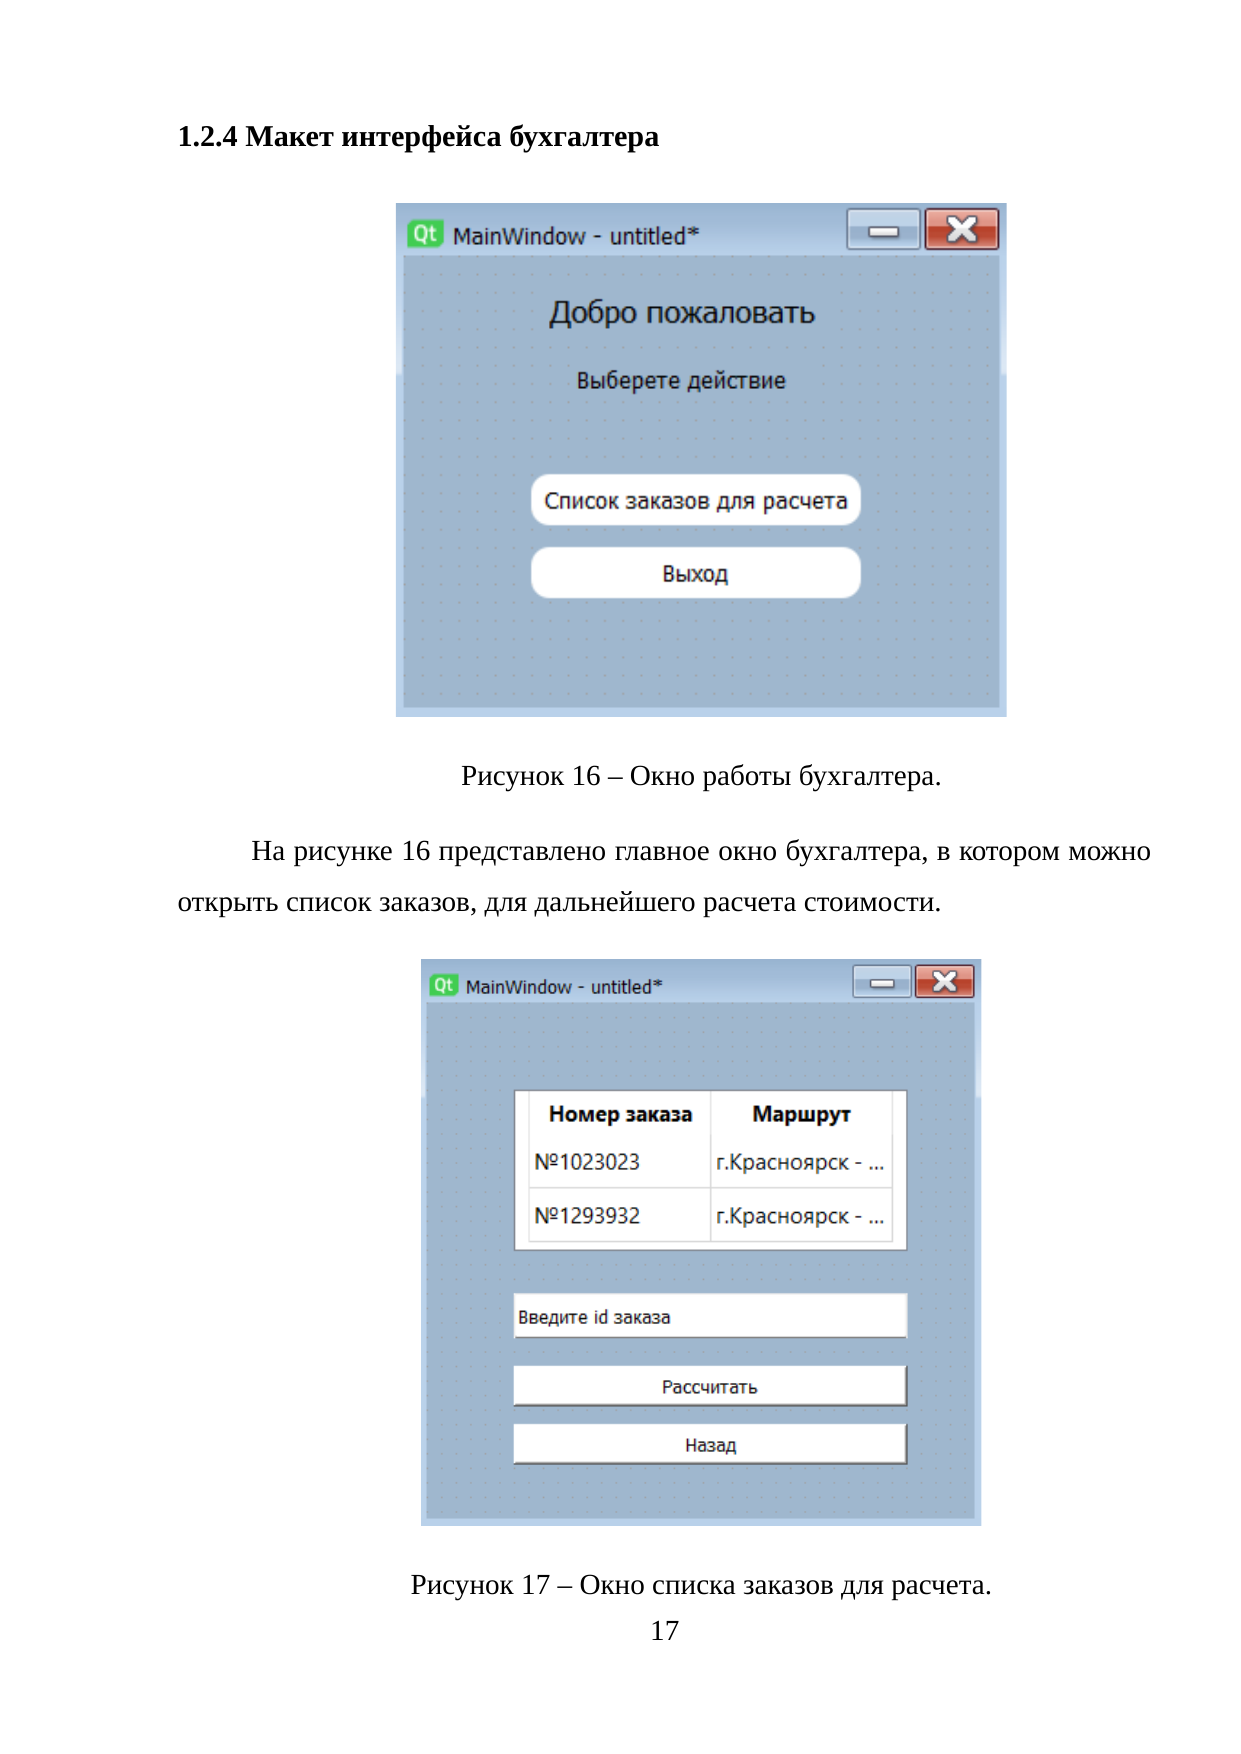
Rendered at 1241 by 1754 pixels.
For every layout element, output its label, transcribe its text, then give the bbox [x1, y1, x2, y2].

picture [395, 203, 1007, 717]
picture [421, 959, 982, 1526]
text На рисунке 16 представлено главное окно бухгалтера, в котором можно открыть список заказов, для дальнейшего расчета стоимости. [177, 833, 1152, 917]
text Рисунок 16 – Окно работы бухгалтера. [177, 758, 1152, 792]
text Рисунок 17 – Окно списка заказов для расчета. [177, 1567, 1152, 1601]
subtitle 1.2.4 Макет интерфейса бухгалтера [177, 118, 1152, 153]
